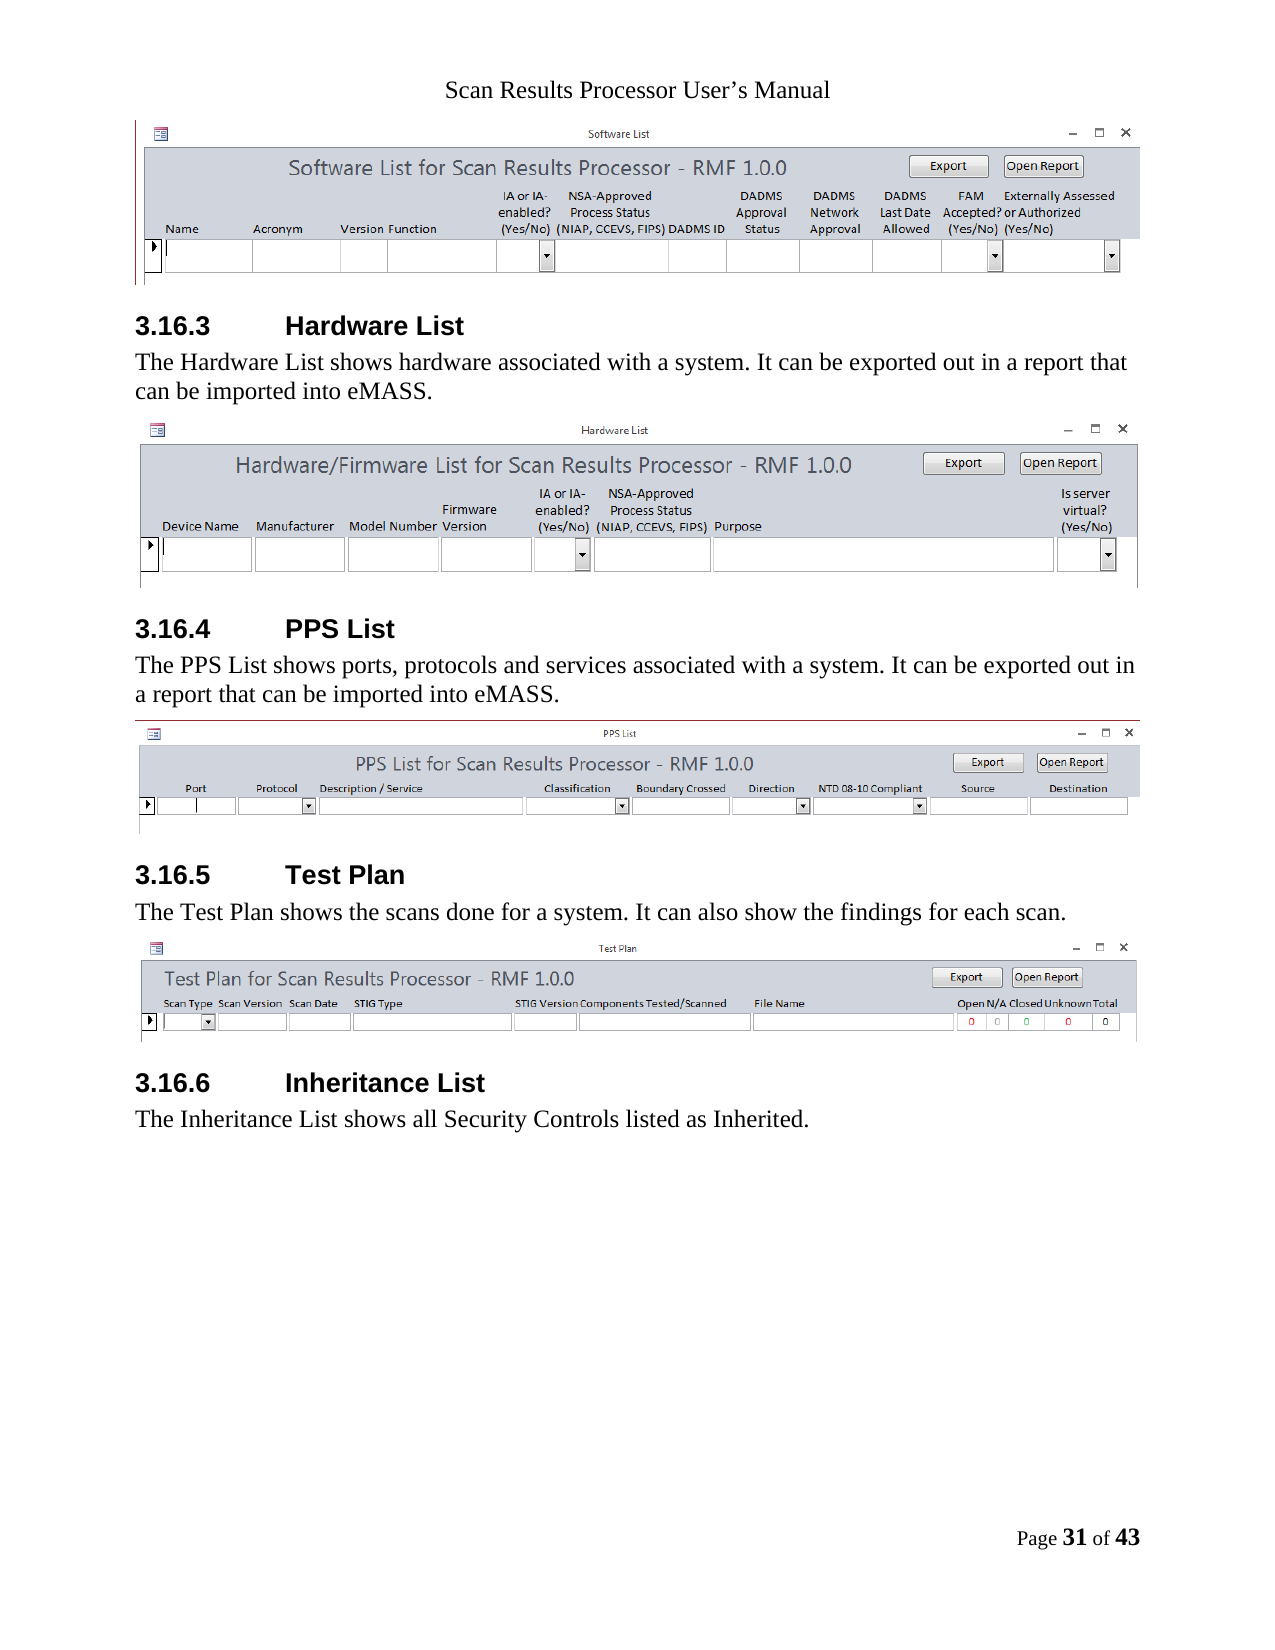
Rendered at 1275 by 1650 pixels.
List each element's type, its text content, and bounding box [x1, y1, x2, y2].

picture [135, 720, 1140, 834]
text The PPS List shows ports, protocols and services associated with a system. It can be exported out in a report that can be imported into eMASS. [135, 650, 1140, 708]
text The Inheritance List shows all Security Controls listed as Inherited. [135, 1104, 1140, 1133]
subtitle PPS List [135, 613, 1140, 644]
text The Hardware List shows hardware associated with a system. It can be exported out in a report that can be imported into eMASS. [135, 347, 1140, 405]
picture [135, 937, 1140, 1042]
picture [135, 120, 1140, 285]
picture [135, 417, 1140, 588]
subtitle Inheritance List [135, 1067, 1140, 1098]
subtitle Test Plan [135, 859, 1140, 890]
subtitle Hardware List [135, 310, 1140, 341]
text The Test Plan shows the scans done for a system. It can also show the findings for each scan. [135, 897, 1140, 925]
